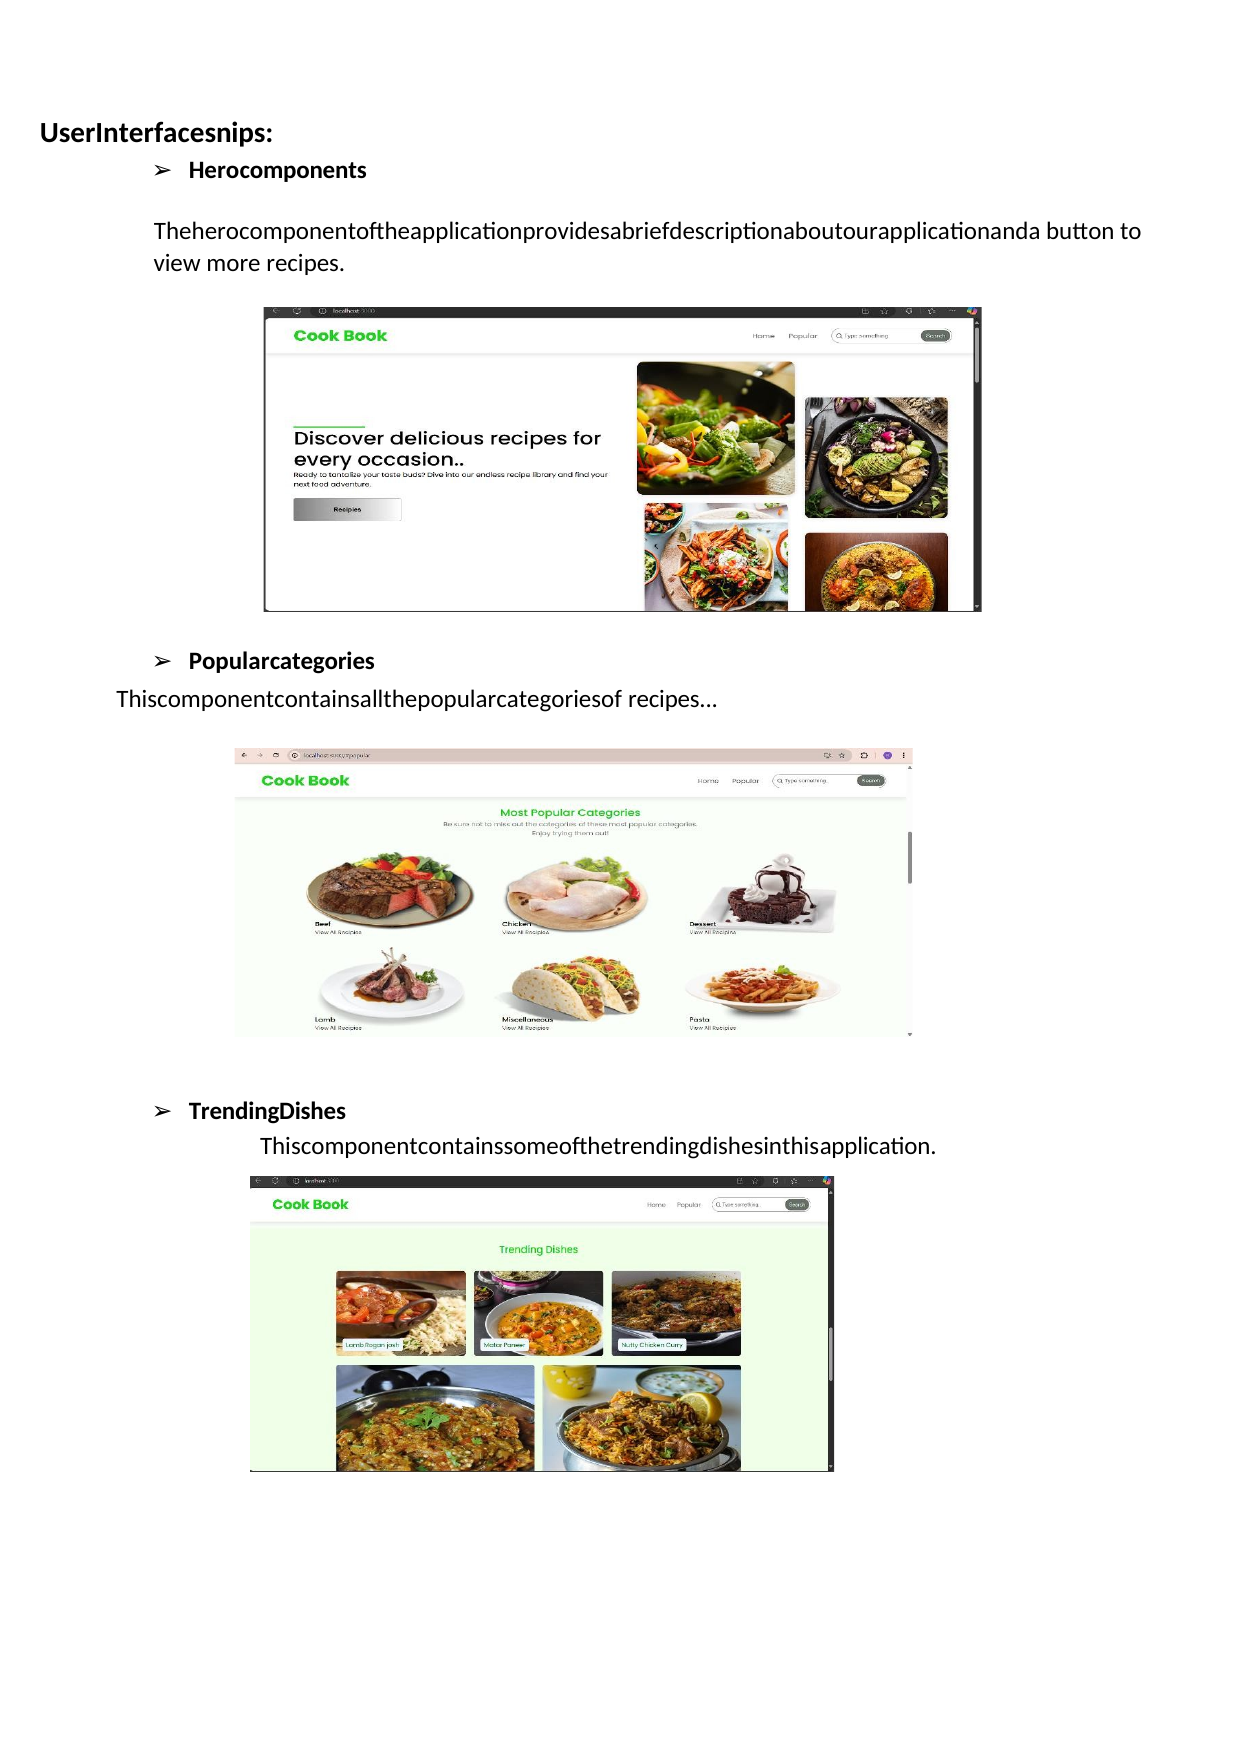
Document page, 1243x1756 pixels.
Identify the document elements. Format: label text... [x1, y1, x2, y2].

subtitle UserInterfacesnips: [39, 114, 1169, 149]
text Thiscomponentcontainsallthepopularcategoriesof recipes... [116, 683, 1169, 713]
picture [234, 748, 913, 1037]
subtitle Popularcategories [151, 642, 1169, 676]
subtitle TrendingDishes [151, 1093, 1169, 1127]
text Theherocomponentoftheapplicationprovidesabriefdescriptionaboutourapplicationanda button to view more recipes. [153, 215, 1169, 277]
picture [263, 307, 982, 612]
text Thiscomponentcontainssomeofthetrendingdishesinthisapplication. [48, 1130, 1148, 1161]
picture [250, 1176, 835, 1472]
subtitle Herocomponents [151, 152, 1169, 186]
